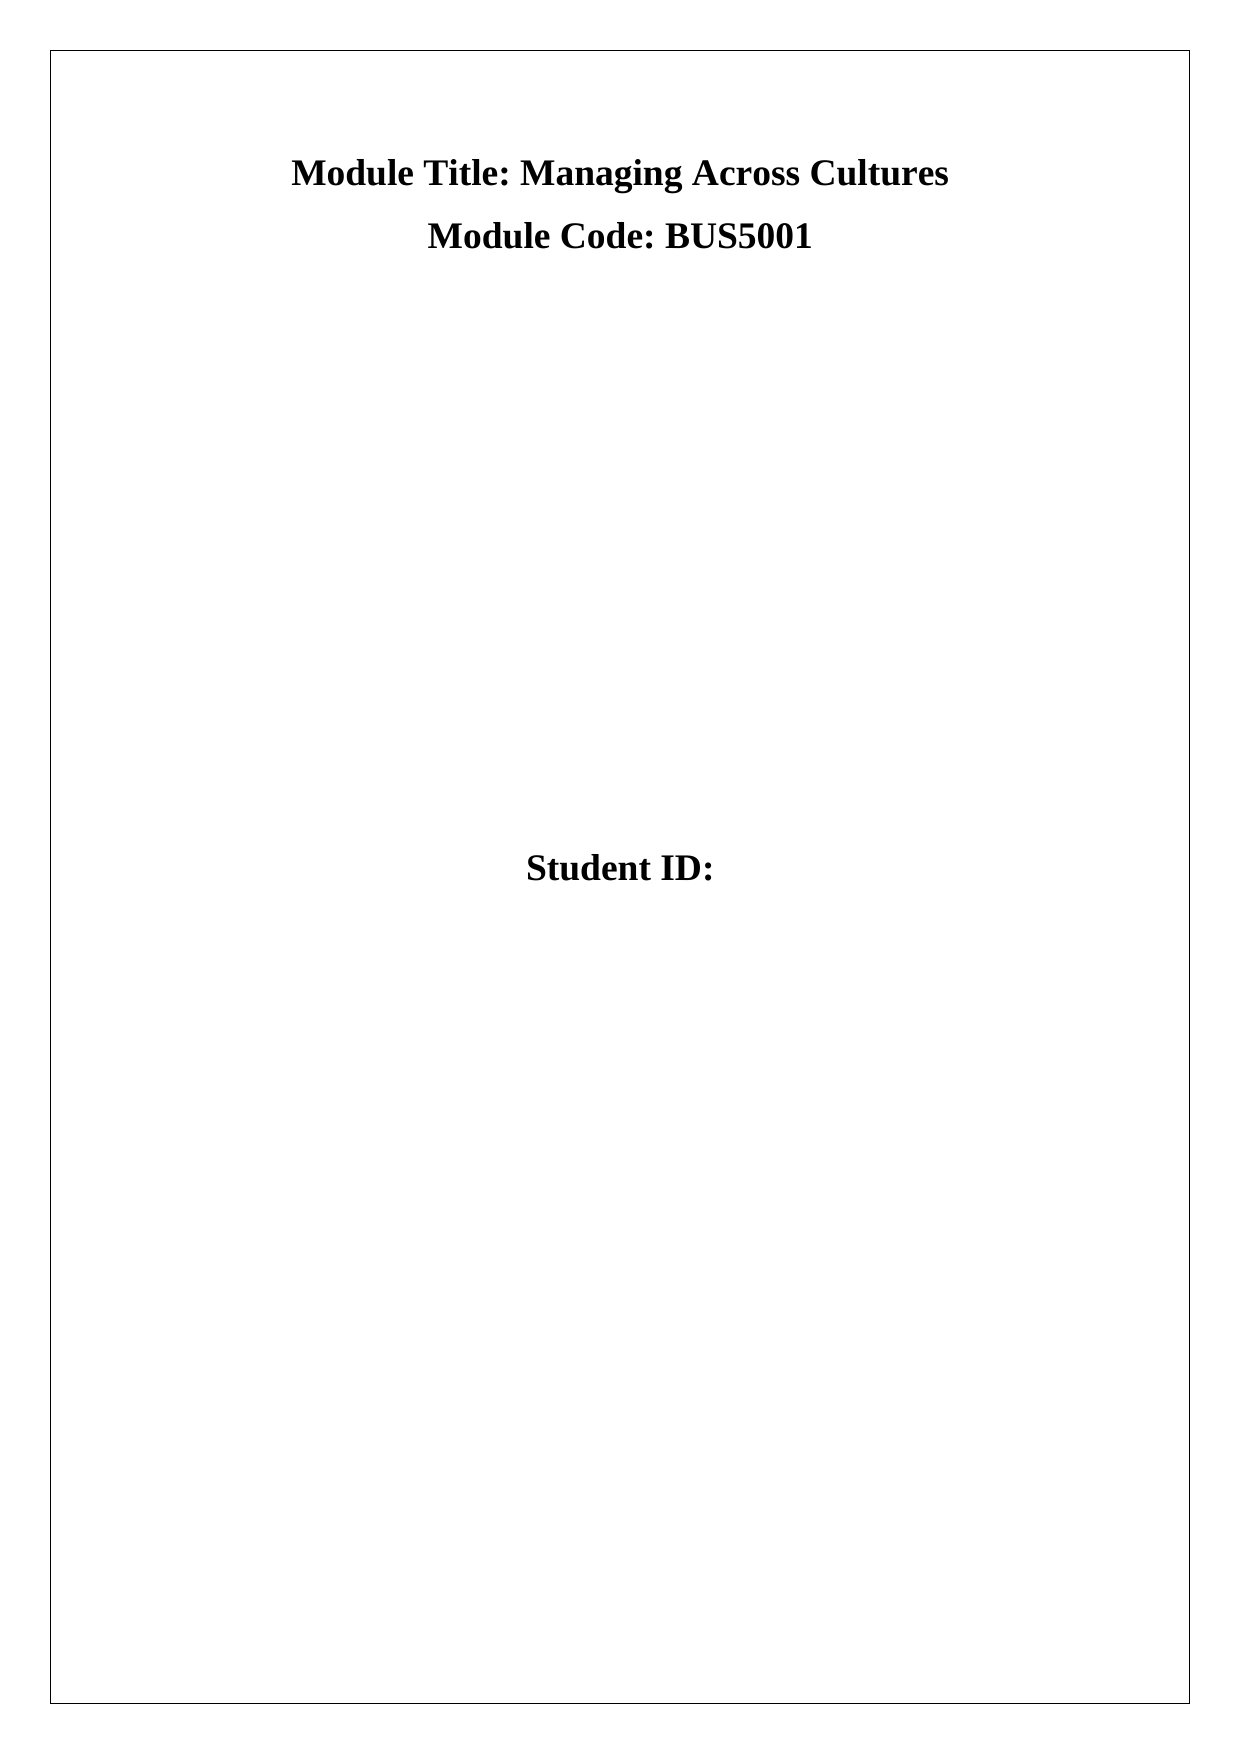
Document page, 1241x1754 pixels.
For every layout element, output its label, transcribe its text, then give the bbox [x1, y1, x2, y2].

text Student ID: [150, 846, 1090, 889]
text Module Code: BUS5001 [150, 213, 1090, 256]
text Module Title: Managing Across Cultures [150, 150, 1090, 193]
